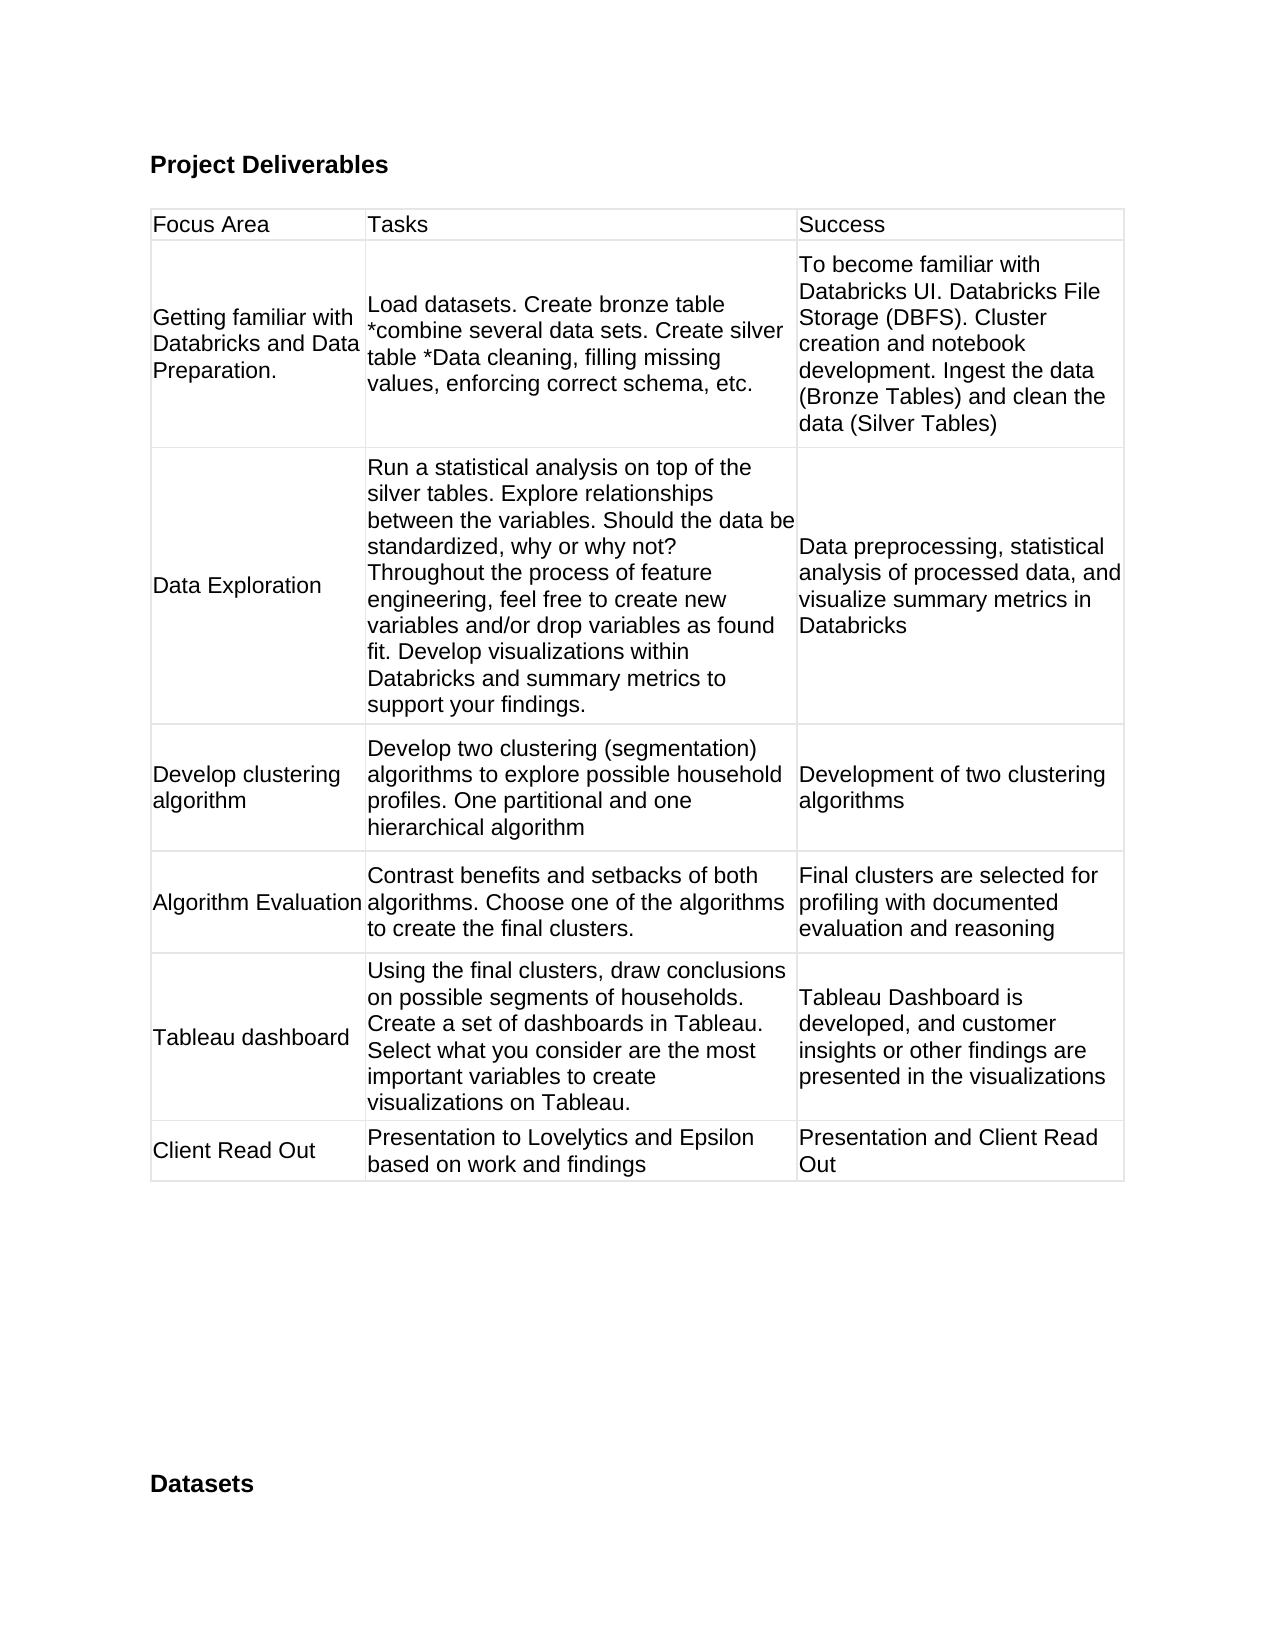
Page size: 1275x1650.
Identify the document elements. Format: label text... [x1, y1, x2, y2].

table_cell To become familiar with Databricks UI. Databricks File Storage (DBFS). Cluster creation and notebook development. Ingest the data (Bronze Tables) and clean the data (Silver Tables) [798, 241, 1123, 447]
table_cell Run a statistical analysis on top of the silver tables. Explore relationships between the variables. Should the data be standardized, why or why not? Throughout the process of feature engineering, feel free to create new variables and/or drop variables as found fit. Develop visualizations within Databricks and summary metrics to support your findings. [366, 448, 796, 723]
table_cell Getting familiar with Databricks and Data Preparation. [152, 241, 365, 447]
table_cell Client Read Out [152, 1121, 365, 1180]
table_cell Tableau dashboard [152, 954, 365, 1119]
table_header Success [798, 210, 1123, 239]
table_cell Final clusters are selected for profiling with documented evaluation and reasoning [798, 852, 1123, 952]
table_cell Develop clustering algorithm [152, 725, 365, 850]
table_cell Development of two clustering algorithms [798, 725, 1123, 850]
table_header Focus Area [152, 210, 365, 239]
text Project Deliverables [150, 150, 1125, 179]
table_cell Develop two clustering (segmentation) algorithms to explore possible household profiles. One partitional and one hierarchical algorithm [366, 725, 796, 850]
table_cell Tableau Dashboard is developed, and customer insights or other findings are presented in the visualizations [798, 954, 1123, 1119]
table_cell Data Exploration [152, 448, 365, 723]
table_header Tasks [366, 210, 796, 239]
table_cell Presentation to Lovelytics and Epsilon based on work and findings [366, 1121, 796, 1180]
table_cell Contrast benefits and setbacks of both algorithms. Choose one of the algorithms to create the final clusters. [366, 852, 796, 952]
text Datasets [150, 1469, 1125, 1498]
table_cell Load datasets. Create bronze table *combine several data sets. Create silver table *Data cleaning, filling missing values, enforcing correct schema, etc. [366, 241, 796, 447]
table_cell Using the final clusters, draw conclusions on possible segments of households. Create a set of dashboards in Tableau. Select what you consider are the most important variables to create visualizations on Tableau. [366, 954, 796, 1119]
table_cell Data preprocessing, statistical analysis of processed data, and visualize summary metrics in Databricks [798, 448, 1123, 723]
table_cell Algorithm Evaluation [152, 852, 365, 952]
table_cell Presentation and Client Read Out [798, 1121, 1123, 1180]
